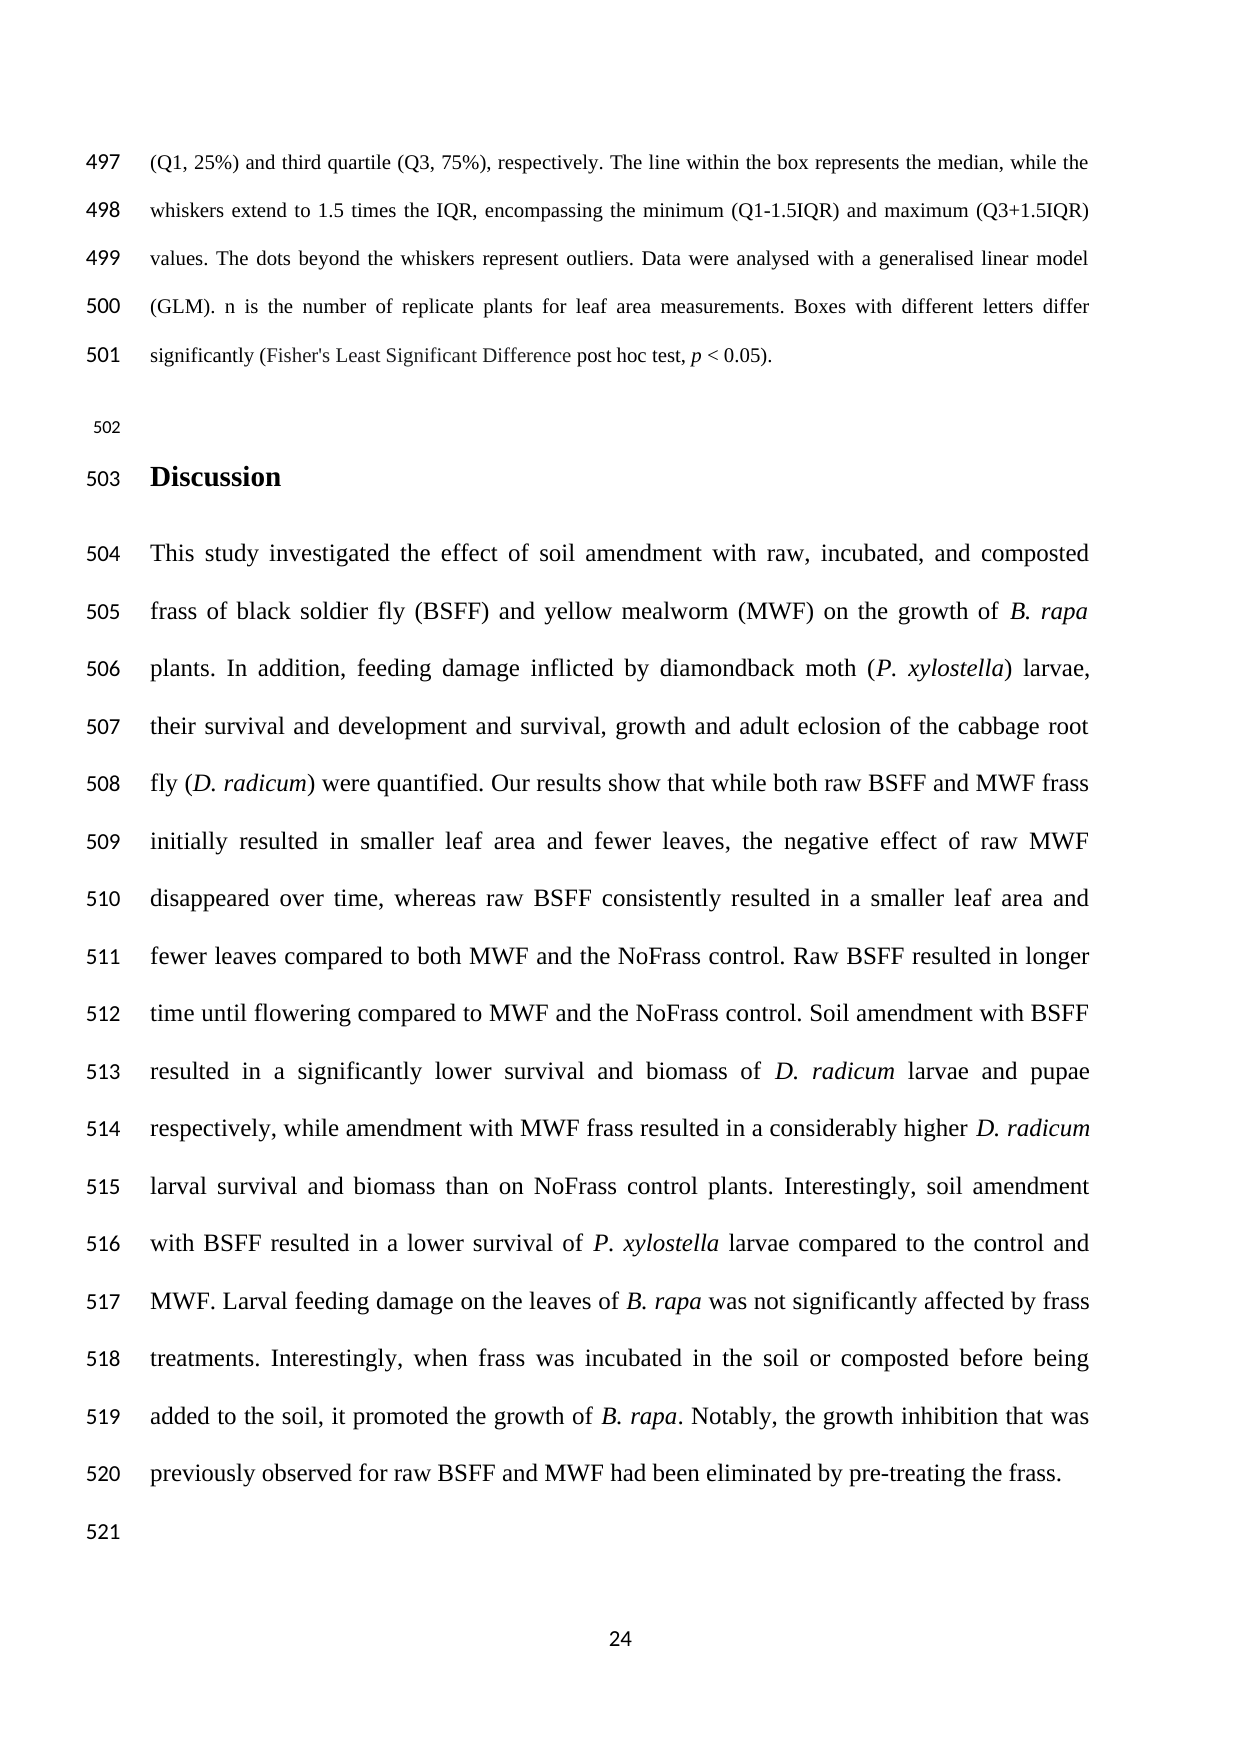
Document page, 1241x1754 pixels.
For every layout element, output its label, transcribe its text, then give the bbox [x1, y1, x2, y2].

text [150, 150, 1090, 367]
text Discussion [150, 459, 1090, 492]
text This study investigated the effect of soil amendment with raw, incubated, and composted frass of black soldier fly (BSFF) and yellow mealworm (MWF) on the growth of B. rapa plants. In addition, feeding damage inflicted by diamondback moth (P. xylostella) larvae, their survival and development and survival, growth and adult eclosion of the cabbage root fly (D. radicum) were quantified. Our results show that while both raw BSFF and MWF frass initially resulted in smaller leaf area and fewer leaves, the negative effect of raw MWF disappeared over time, whereas raw BSFF consistently resulted in a smaller leaf area and fewer leaves compared to both MWF and the NoFrass control. Raw BSFF resulted in longer time until flowering compared to MWF and the NoFrass control. Soil amendment with BSFF resulted in a significantly lower survival and biomass of D. radicum larvae and pupae respectively, while amendment with MWF frass resulted in a considerably higher D. radicum larval survival and biomass than on NoFrass control plants. Interestingly, soil amendment with BSFF resulted in a lower survival of P. xylostella larvae compared to the control and MWF. Larval feeding damage on the leaves of B. rapa was not significantly affected by frass treatments. Interestingly, when frass was incubated in the soil or composted before being added to the soil, it promoted the growth of B. rapa. Notably, the growth inhibition that was previously observed for raw BSFF and MWF had been eliminated by pre-treating the frass. [150, 538, 1090, 1487]
